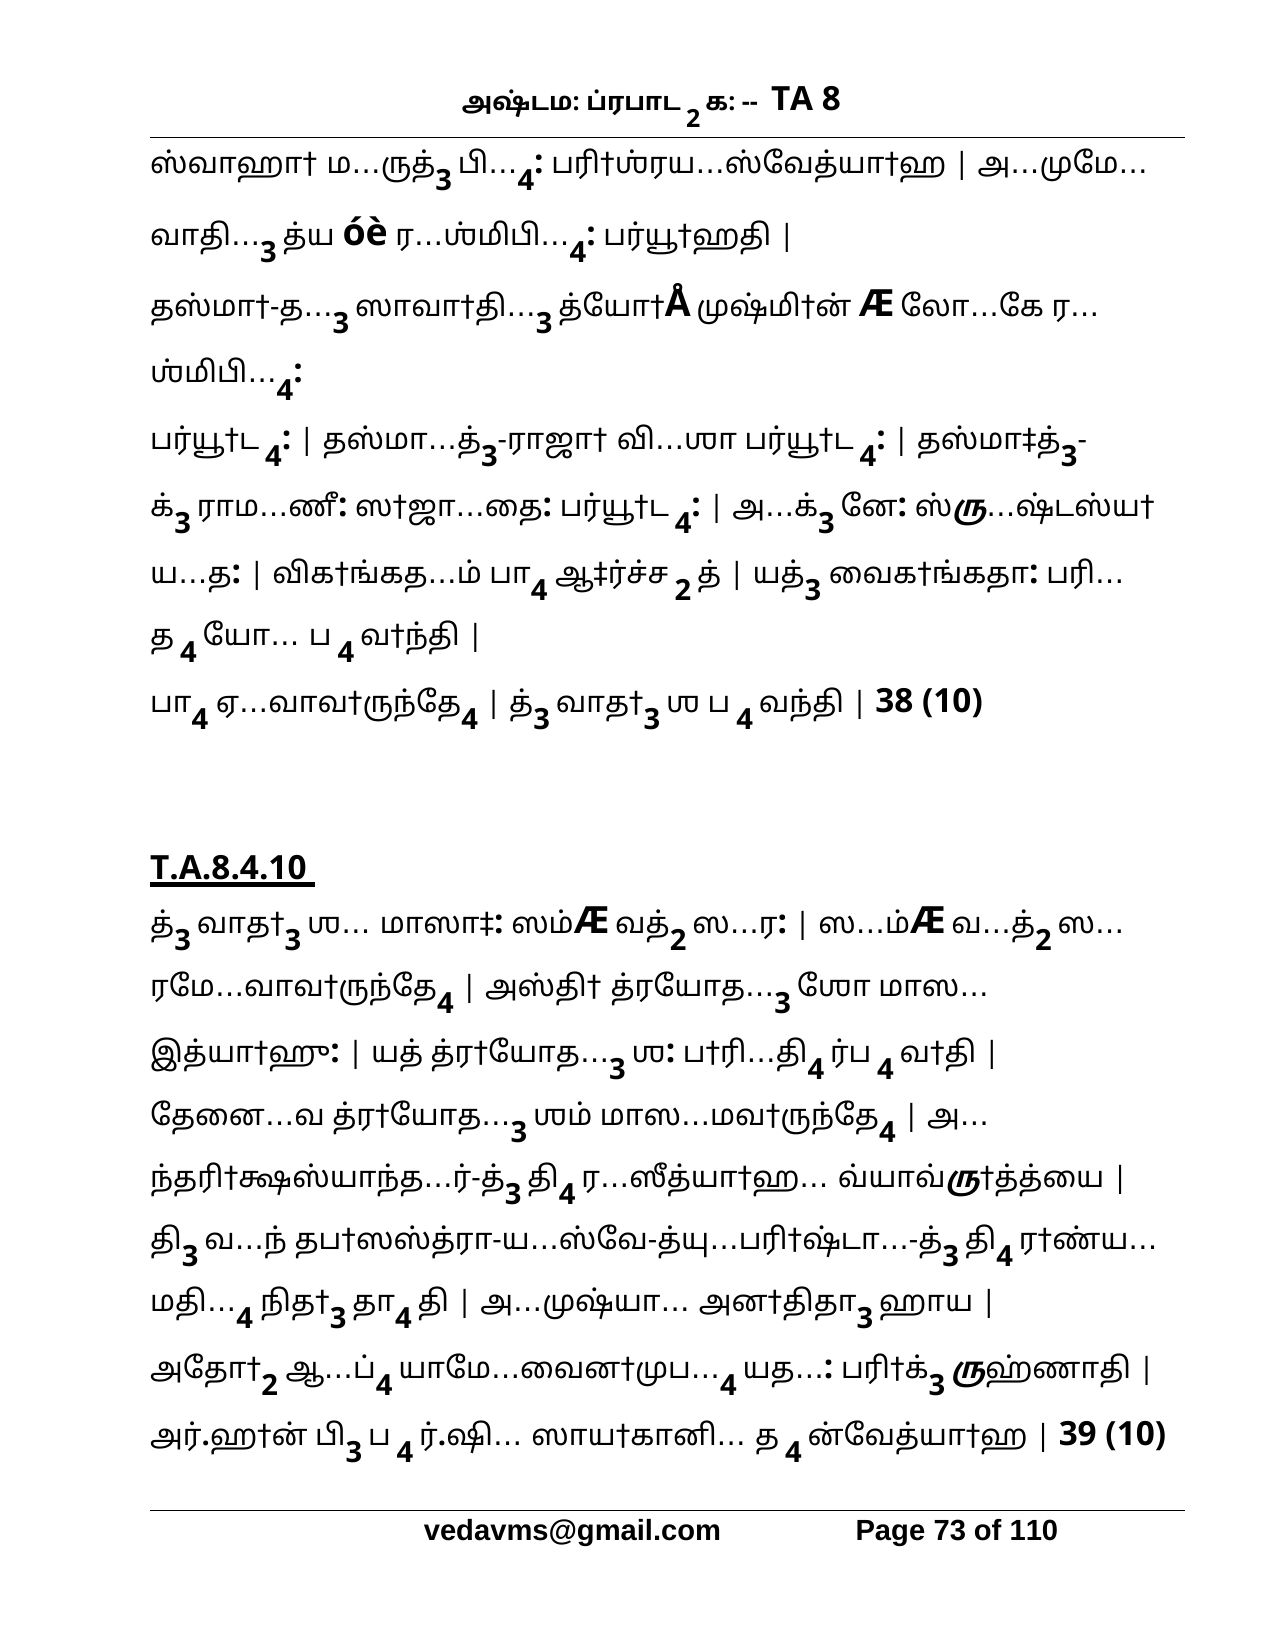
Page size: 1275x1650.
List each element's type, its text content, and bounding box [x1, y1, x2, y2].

text அதோ†2 ஆ…ப்4யாமே…வைன†முப…4யத…: பரி†க்3ருஹ்ணாதி | [150, 1343, 1185, 1404]
text T.A.8.4.10 [150, 844, 1185, 889]
text அர்.ஹ†ன் பி3ப4ர்.ஷி… ஸாய†கானி… த4ன்வேத்யா†ஹ | 39 (10) [150, 1410, 1185, 1471]
text த்3வாத†3ஶ… மாஸா‡: ஸம்Æவத்2ஸ…ர: | ஸ…ம்Æவ…த்2ஸ…ரமே…வாவ†ருந்தே4 | அஸ்தி† த்ரயோத…3ஶோ மாஸ… இத்யா†ஹு: | யத் த்ர†யோத…3ஶ: ப†ரி…தி4ர்ப4வ†தி | தேனை…வ த்ர†யோத…3ஶம் மாஸ…மவ†ருந்தே4 | அ…ந்தரி†க்ஷஸ்யாந்த…ர்-த்3தி4ர…ஸீத்யா†ஹ… வ்யாவ்ரு†த்த்யை | தி3வ…ந் தப†ஸஸ்த்ரா-ய…ஸ்வே-த்யு…பரி†ஷ்டா…-த்3தி4ர†ண்ய…மதி…4 நித†3தா4தி | அ…முஷ்யா… அன†திதா3ஹாய | [150, 893, 1185, 1337]
text ஸ்வாஹா† ம…ருத்3பி…4: பரி†ஶ்ரய…ஸ்வேத்யா†ஹ | அ…முமே…வாதி…3த்யóè ர…ஶ்மிபி…4: பர்யூ†ஹதி | தஸ்மா†-த…3ஸாவா†தி…3த்யோ†Åமுஷ்மி†ன் Æலோ…கே ர…ஶ்மிபி…4: பர்யூ†ட4: | தஸ்மா…த்3-ராஜா† வி…ஶா பர்யூ†ட4: | தஸ்மா‡த்3-க்3ராம…ணீ: ஸ†ஜா…தை: பர்யூ†ட4: | அ…க்3னே: ஸ்ரு…ஷ்டஸ்ய† ய…த: | விக†ங்கத…ம் பா4 ஆ‡ர்ச்ச2த் | யத்3 வைக†ங்கதா: பரி…த4யோ… ப4வ†ந்தி | பா4 ஏ…வாவ†ருந்தே4 | த்3வாத†3ஶ ப4வந்தி | 38 (10) [150, 138, 1185, 738]
